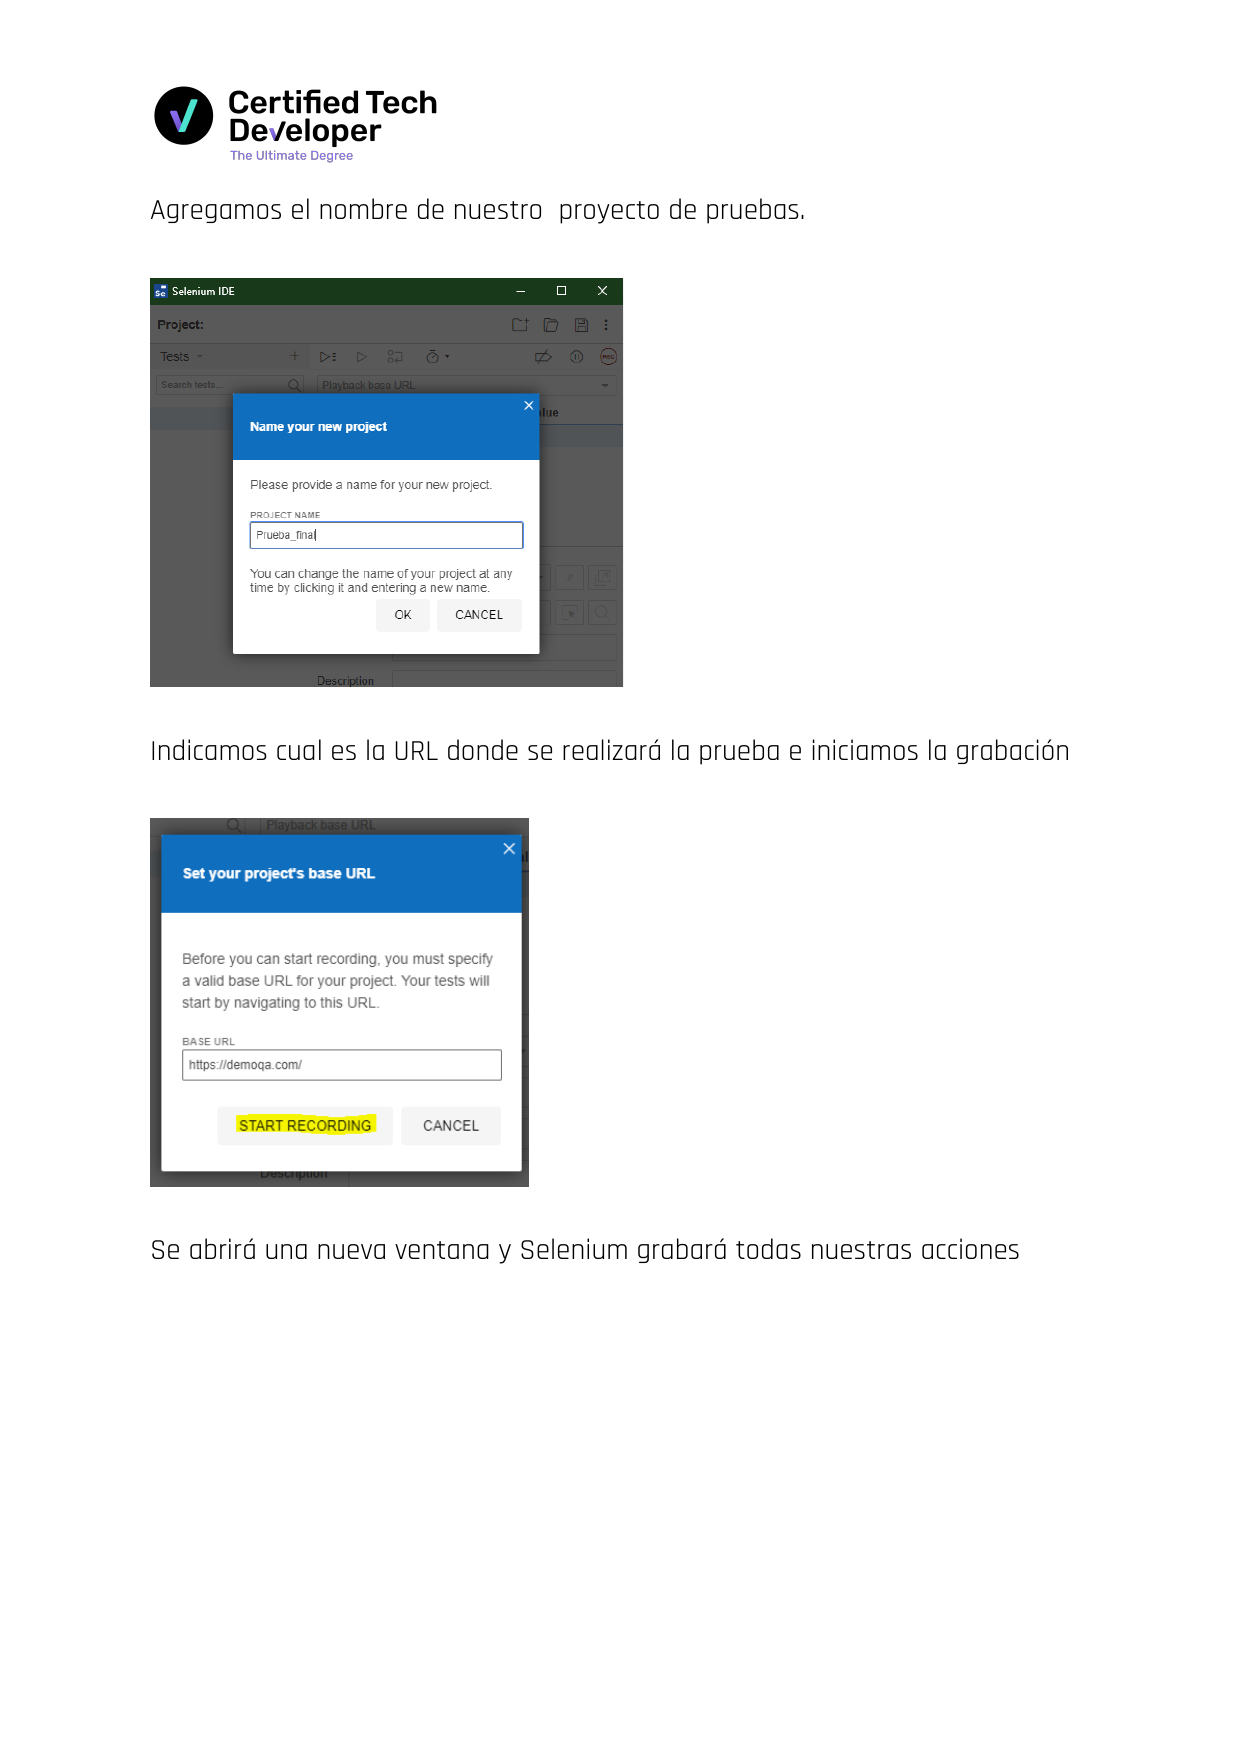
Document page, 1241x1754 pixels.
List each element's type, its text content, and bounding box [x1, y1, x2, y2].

text Agregamos el nombre de nuestro proyecto de pruebas. [150, 150, 1090, 230]
text Indicamos cual es la URL donde se realizará la prueba e iniciamos la grabación [150, 733, 1090, 770]
text Se abrirá una nueva ventana y Selenium grabará todas nuestras acciones [150, 1233, 1090, 1270]
picture [150, 818, 529, 1187]
picture [150, 75, 456, 150]
picture [150, 278, 624, 687]
